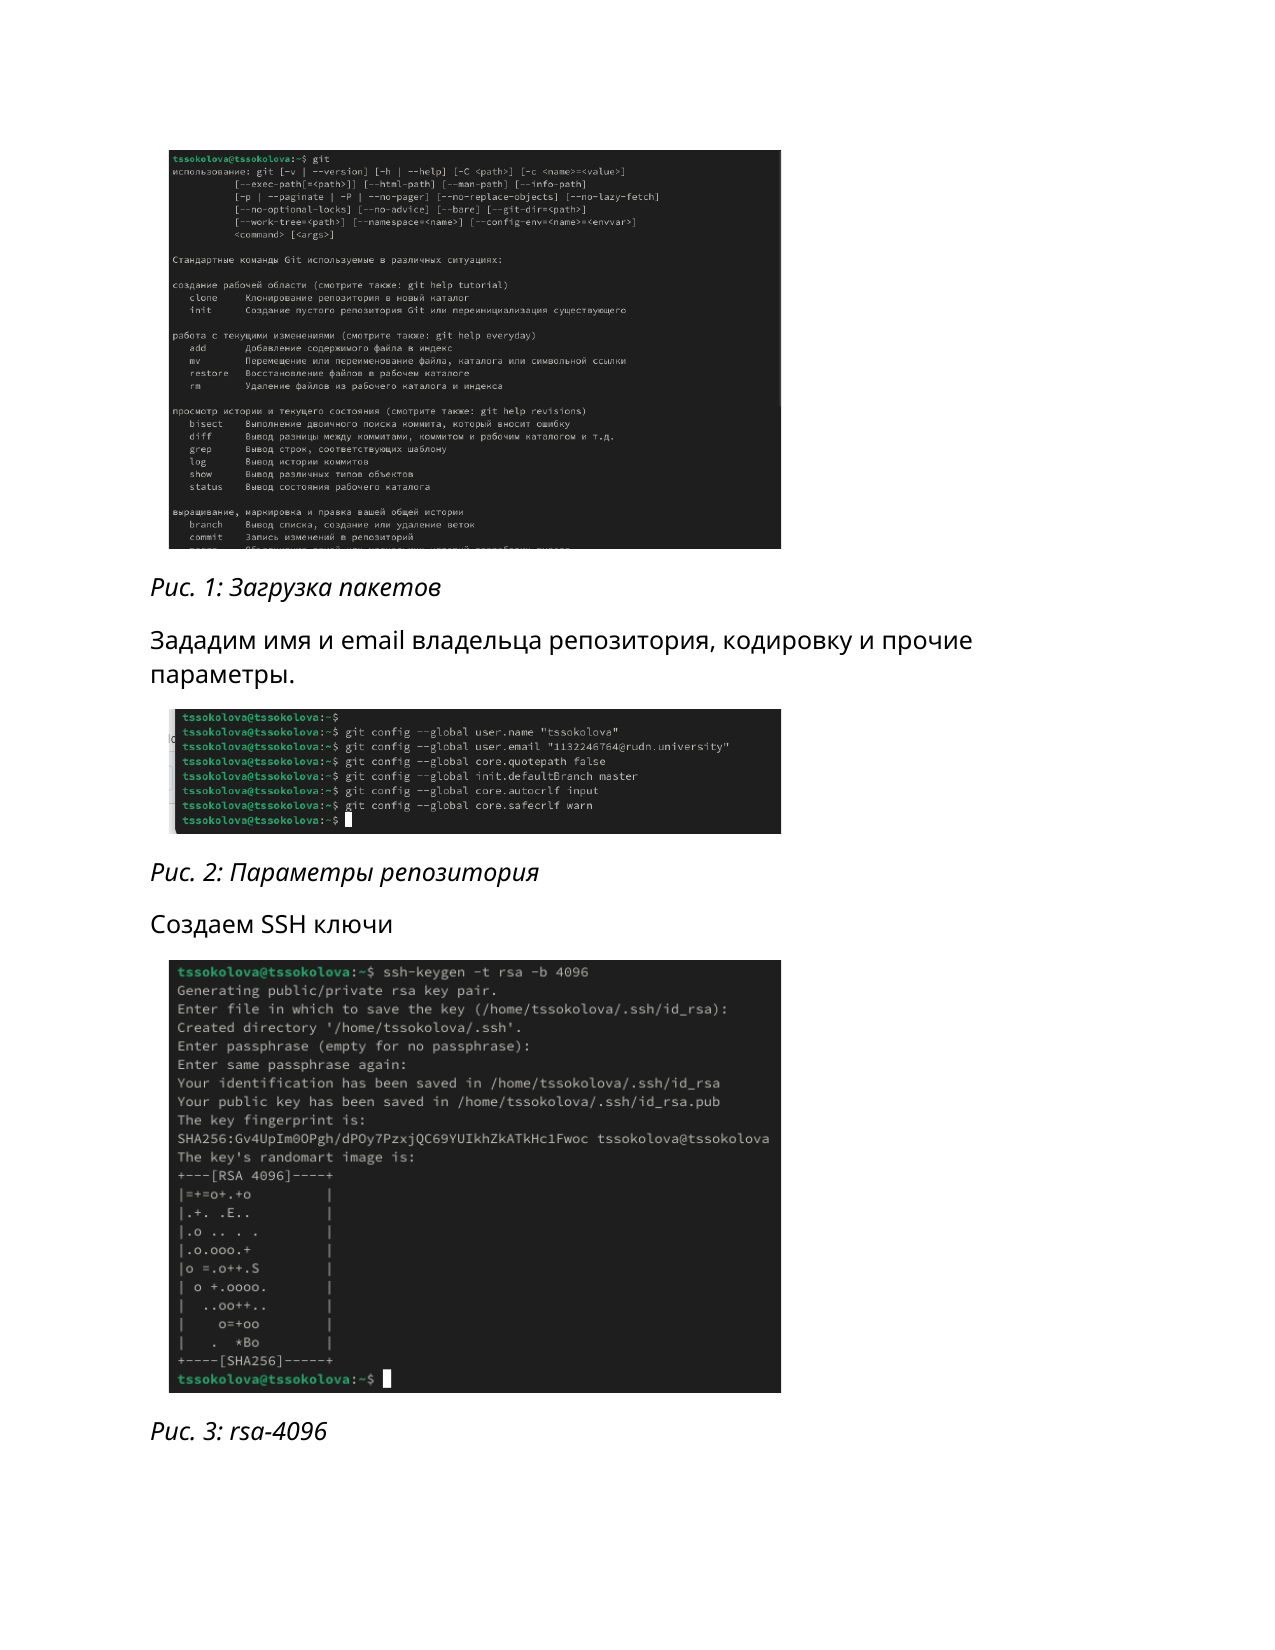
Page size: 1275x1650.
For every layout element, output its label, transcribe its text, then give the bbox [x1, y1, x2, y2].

text Рис. 2: Параметры репозитория [150, 854, 1125, 888]
picture [168, 960, 782, 1393]
text Рис. 3: rsa-4096 [150, 1414, 1125, 1448]
picture [168, 150, 782, 549]
picture [168, 709, 782, 834]
text Создаем SSH ключи [150, 907, 1125, 941]
text Рис. 1: Загрузка пакетов [150, 569, 1125, 604]
text Зададим имя и email владельца репозитория, кодировку и прочие параметры. [150, 622, 1125, 691]
